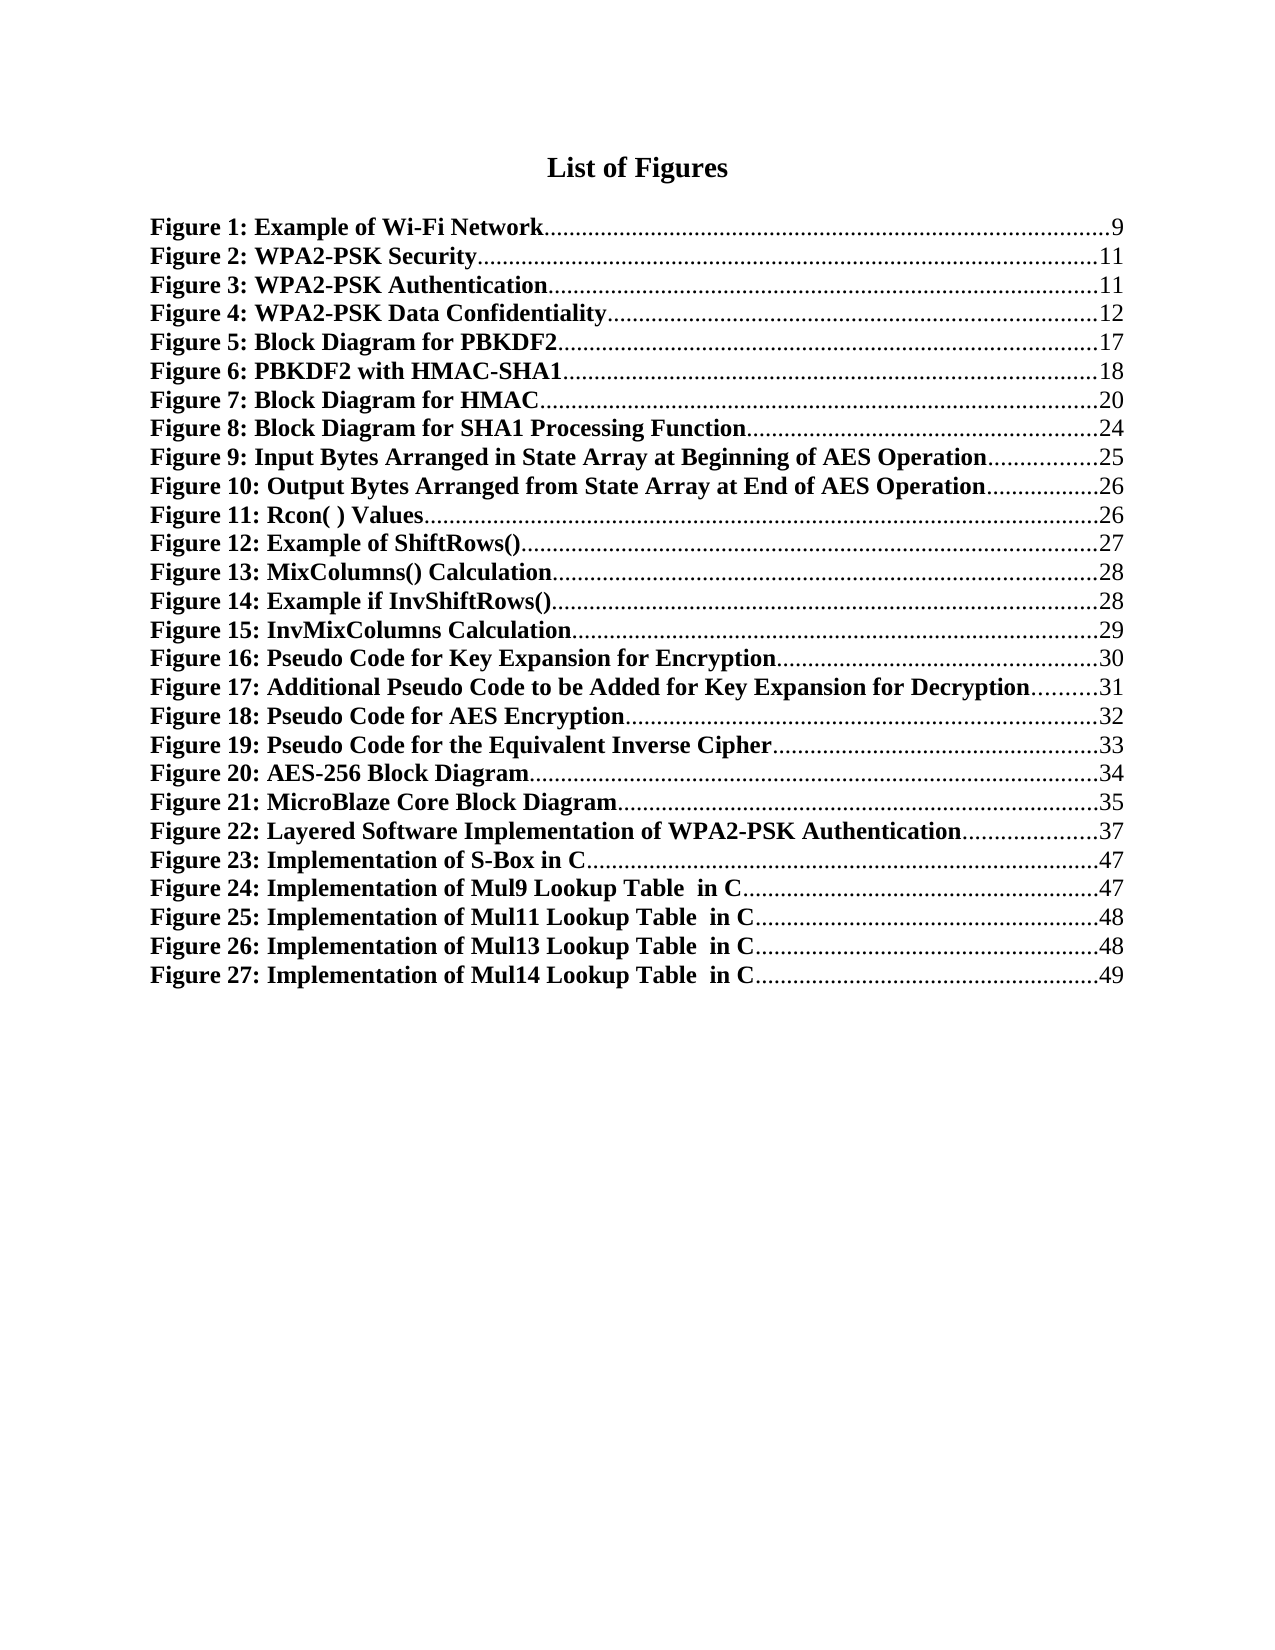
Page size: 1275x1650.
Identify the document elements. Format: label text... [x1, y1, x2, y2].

text Figure 24: Implementation of Mul9 Lookup Table in C 47 [150, 873, 1125, 902]
text Figure 21: MicroBlaze Core Block Diagram 35 [150, 787, 1125, 816]
text Figure 10: Output Bytes Arranged from State Array at End of AES Operation 26 [150, 471, 1125, 500]
text Figure 9: Input Bytes Arranged in State Array at Beginning of AES Operation 25 [150, 442, 1125, 471]
text Figure 22: Layered Software Implementation of WPA2-PSK Authentication 37 [150, 816, 1125, 845]
text Figure 7: Block Diagram for HMAC 20 [150, 385, 1125, 413]
text Figure 16: Pseudo Code for Key Expansion for Encryption 30 [150, 643, 1125, 672]
text Figure 3: WPA2-PSK Authentication 11 [150, 270, 1125, 298]
text Figure 6: PBKDF2 with HMAC-SHA1 18 [150, 356, 1125, 385]
text Figure 2: WPA2-PSK Security 11 [150, 241, 1125, 270]
text Figure 18: Pseudo Code for AES Encryption 32 [150, 701, 1125, 730]
text Figure 26: Implementation of Mul13 Lookup Table in C 48 [150, 931, 1125, 960]
text Figure 17: Additional Pseudo Code to be Added for Key Expansion for Decryption 31 [150, 672, 1125, 701]
text Figure 25: Implementation of Mul11 Lookup Table in C 48 [150, 902, 1125, 931]
text Figure 13: MixColumns() Calculation 28 [150, 557, 1125, 586]
text Figure 11: Rcon( ) Values 26 [150, 500, 1125, 528]
text Figure 27: Implementation of Mul14 Lookup Table in C 49 [150, 960, 1125, 988]
text Figure 15: InvMixColumns Calculation 29 [150, 615, 1125, 643]
text Figure 12: Example of ShiftRows() 27 [150, 528, 1125, 557]
text Figure 1: Example of Wi-Fi Network 9 [150, 212, 1125, 241]
text Figure 5: Block Diagram for PBKDF2 17 [150, 327, 1125, 356]
text Figure 14: Example if InvShiftRows() 28 [150, 586, 1125, 615]
subtitle List of Figures [150, 150, 1125, 183]
text Figure 4: WPA2-PSK Data Confidentiality 12 [150, 298, 1125, 327]
text Figure 20: AES-256 Block Diagram 34 [150, 758, 1125, 787]
text Figure 19: Pseudo Code for the Equivalent Inverse Cipher 33 [150, 730, 1125, 758]
text Figure 23: Implementation of S-Box in C 47 [150, 845, 1125, 873]
text Figure 8: Block Diagram for SHA1 Processing Function 24 [150, 413, 1125, 442]
